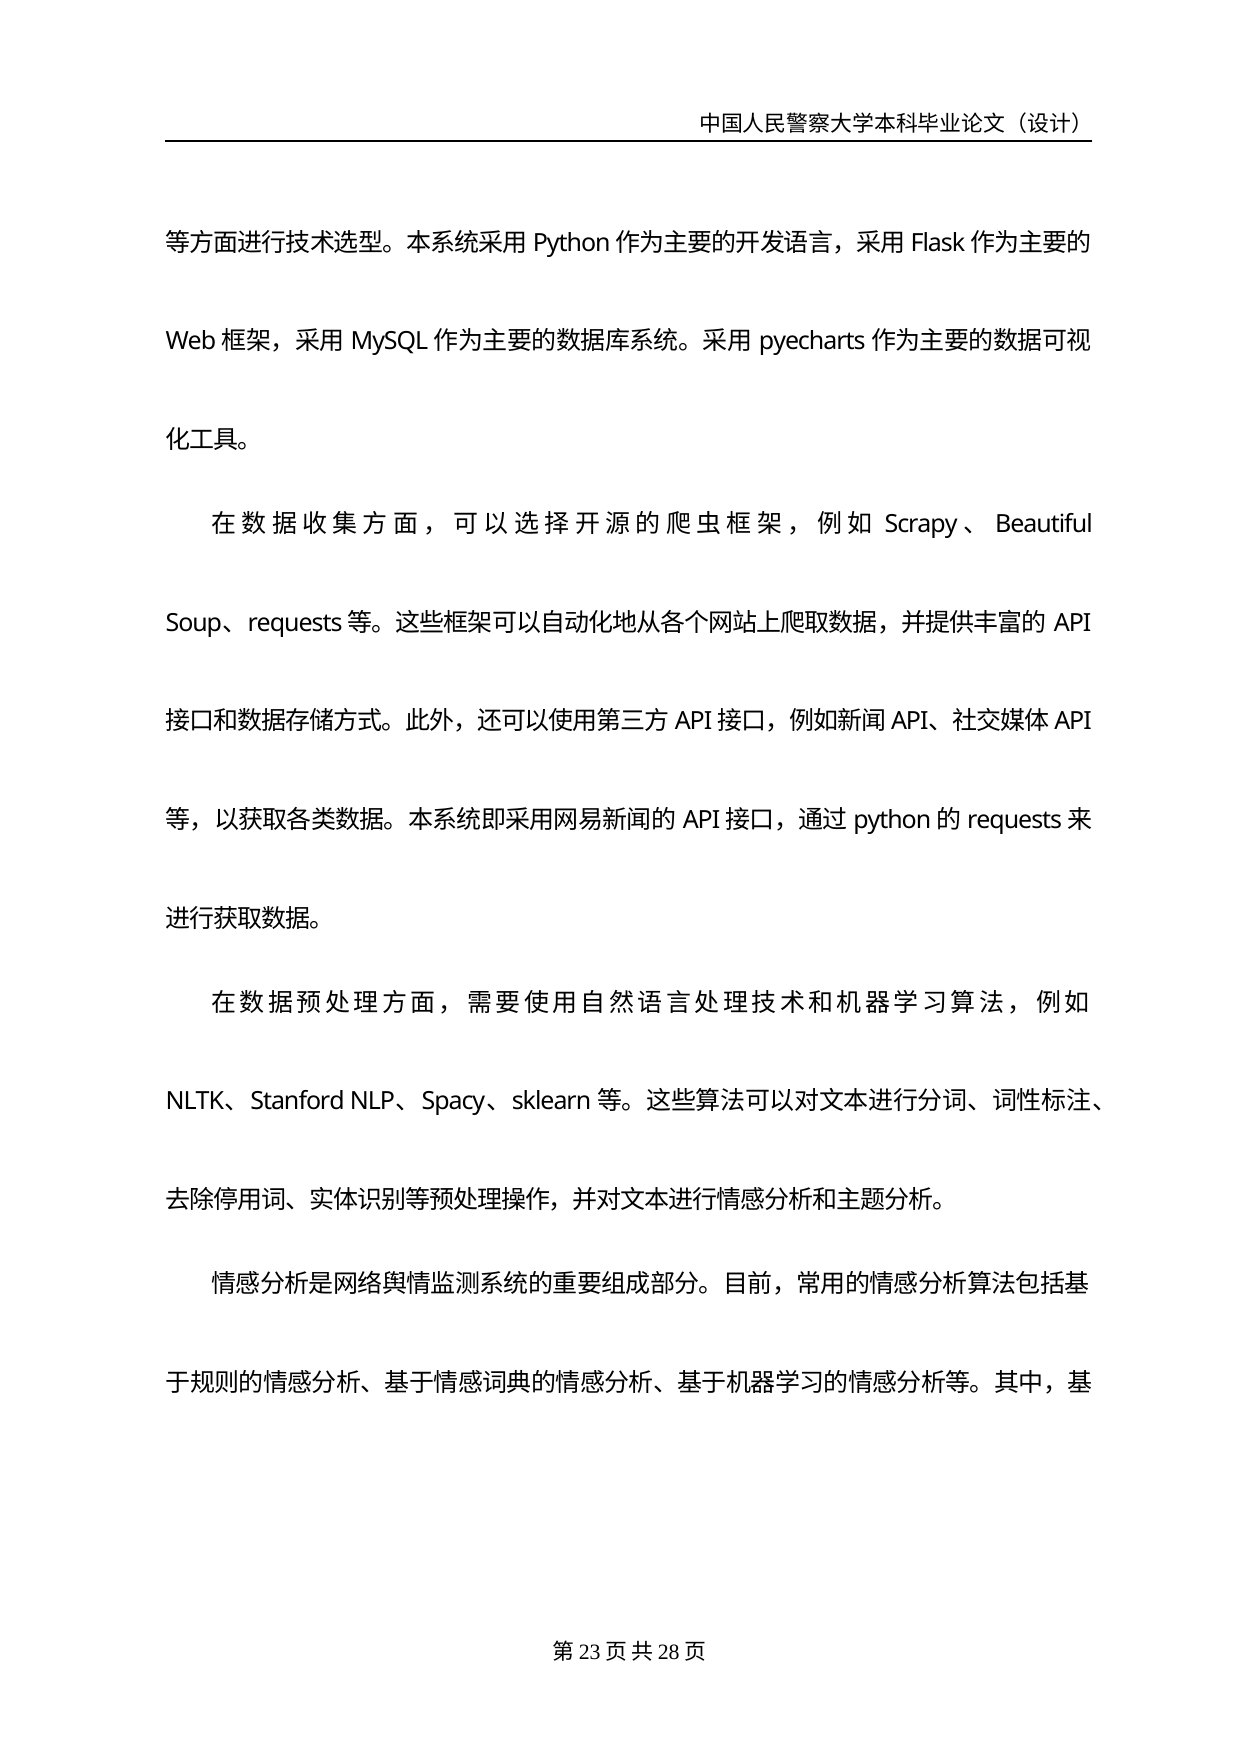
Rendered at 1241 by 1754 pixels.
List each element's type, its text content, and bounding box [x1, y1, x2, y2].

text 在数据收集方面，可以选择开源的爬虫框架，例如Scrapy、Beautiful Soup、requests等。这些框架可以自动化地从各个网站上爬取数据，并提供丰富的API接口和数据存储方式。此外，还可以使用第三方API接口，例如新闻API、社交媒体API等，以获取各类数据。本系统即采用网易新闻的API接口，通过python的requests来进行获取数据。 [165, 489, 1092, 949]
text 情感分析是网络舆情监测系统的重要组成部分。目前，常用的情感分析算法包括基于规则的情感分析、基于情感词典的情感分析、基于机器学习的情感分析等。其中，基于机器学习的情感分析算法效果更加优秀，可以使用随机森林、支持向量机等算法进行建模和分类。 [165, 1249, 1092, 1413]
text 在数据预处理方面，需要使用自然语言处理技术和机器学习算法，例如NLTK、Stanford NLP、Spacy、sklearn等。这些算法可以对文本进行分词、词性标注、去除停用词、实体识别等预处理操作，并对文本进行情感分析和主题分析。 [165, 968, 1092, 1230]
